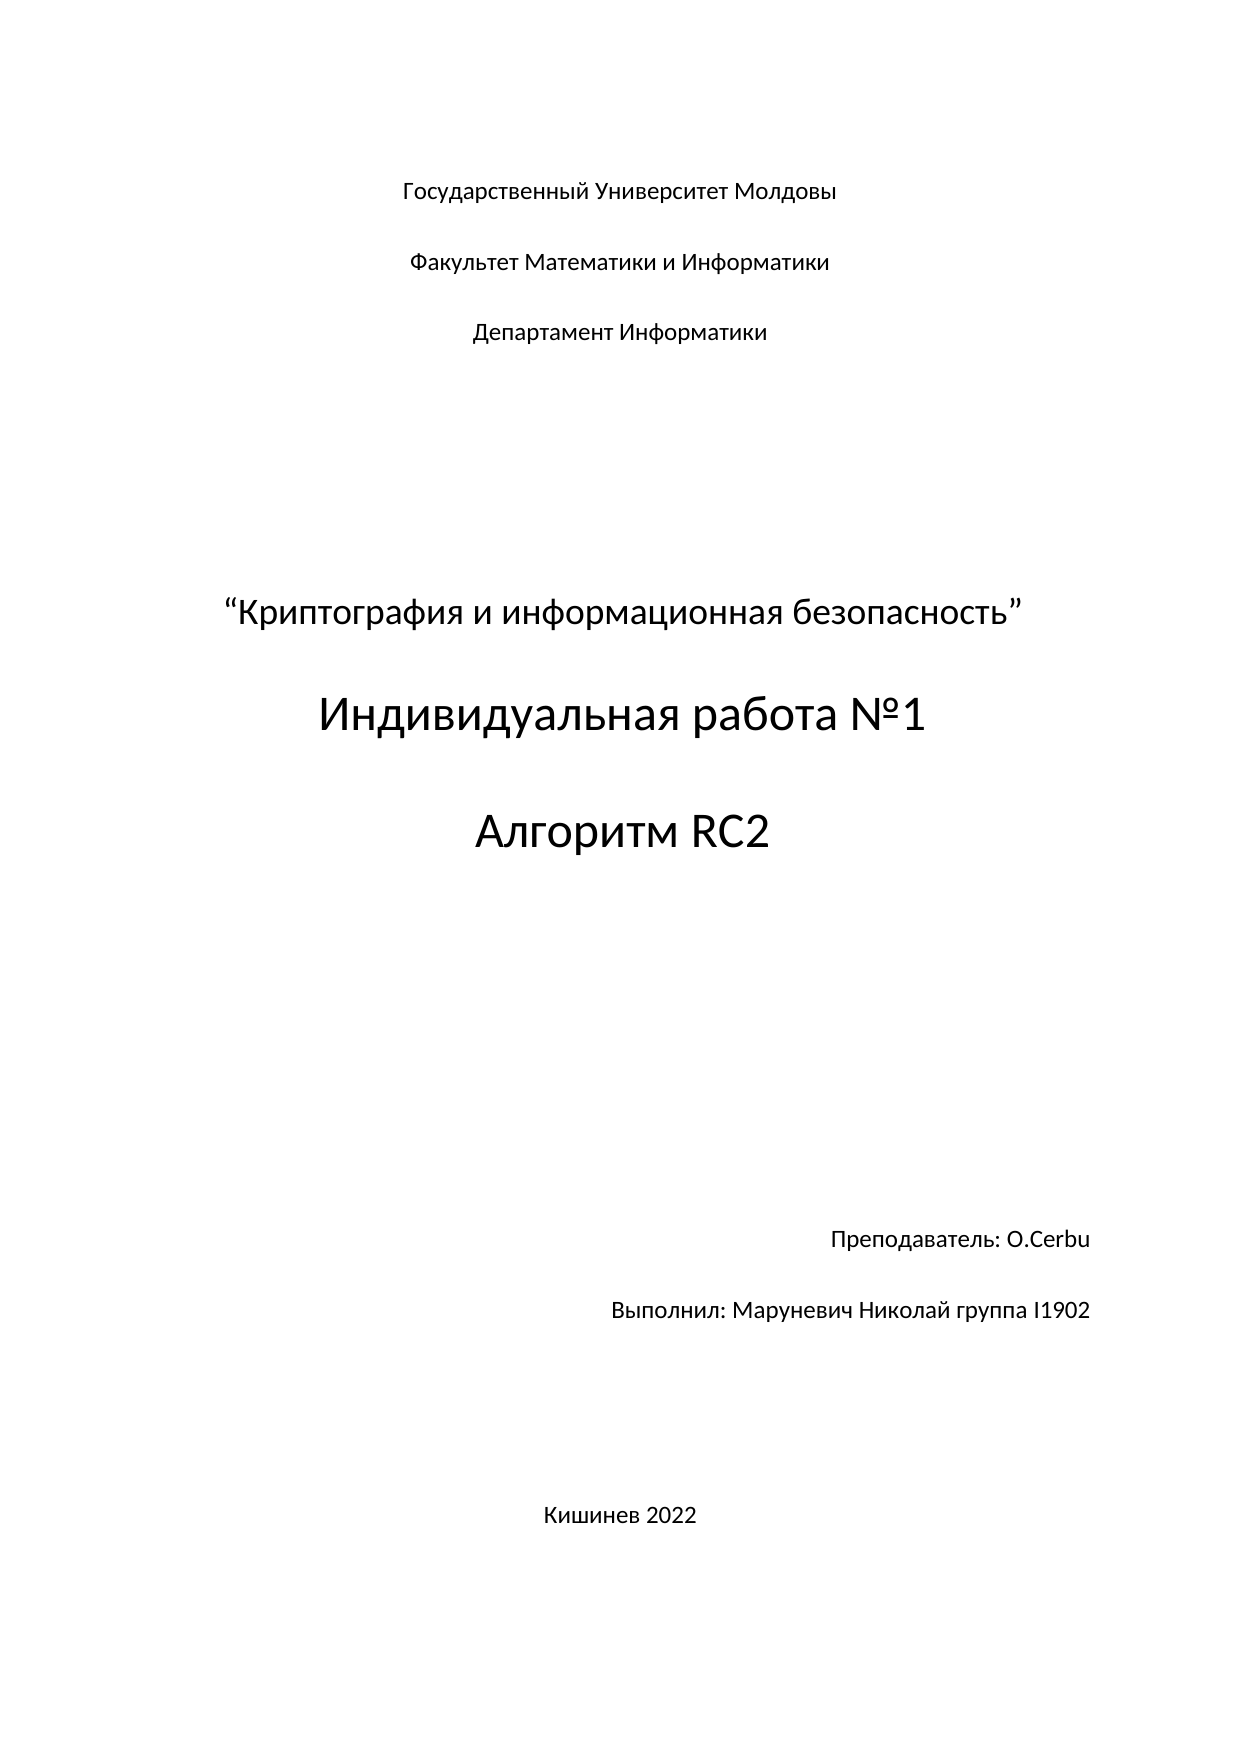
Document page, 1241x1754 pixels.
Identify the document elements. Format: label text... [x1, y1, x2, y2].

text Факультет Математики и Информатики [150, 246, 1090, 276]
text Преподаватель: O.Cerbu [150, 1223, 1090, 1254]
text Государственный Университет Молдовы [150, 175, 1090, 206]
text Выполнил: Маруневич Николай группа I1902 [150, 1294, 1090, 1324]
text Департамент Информатики [150, 316, 1090, 347]
text Алгоритм RC2 [150, 798, 1094, 901]
text Кишинев 2022 [150, 1499, 1090, 1529]
text “Криптография и информационная безопасность” [150, 588, 1090, 634]
text Индивидуальная работа №1 [150, 682, 1094, 743]
